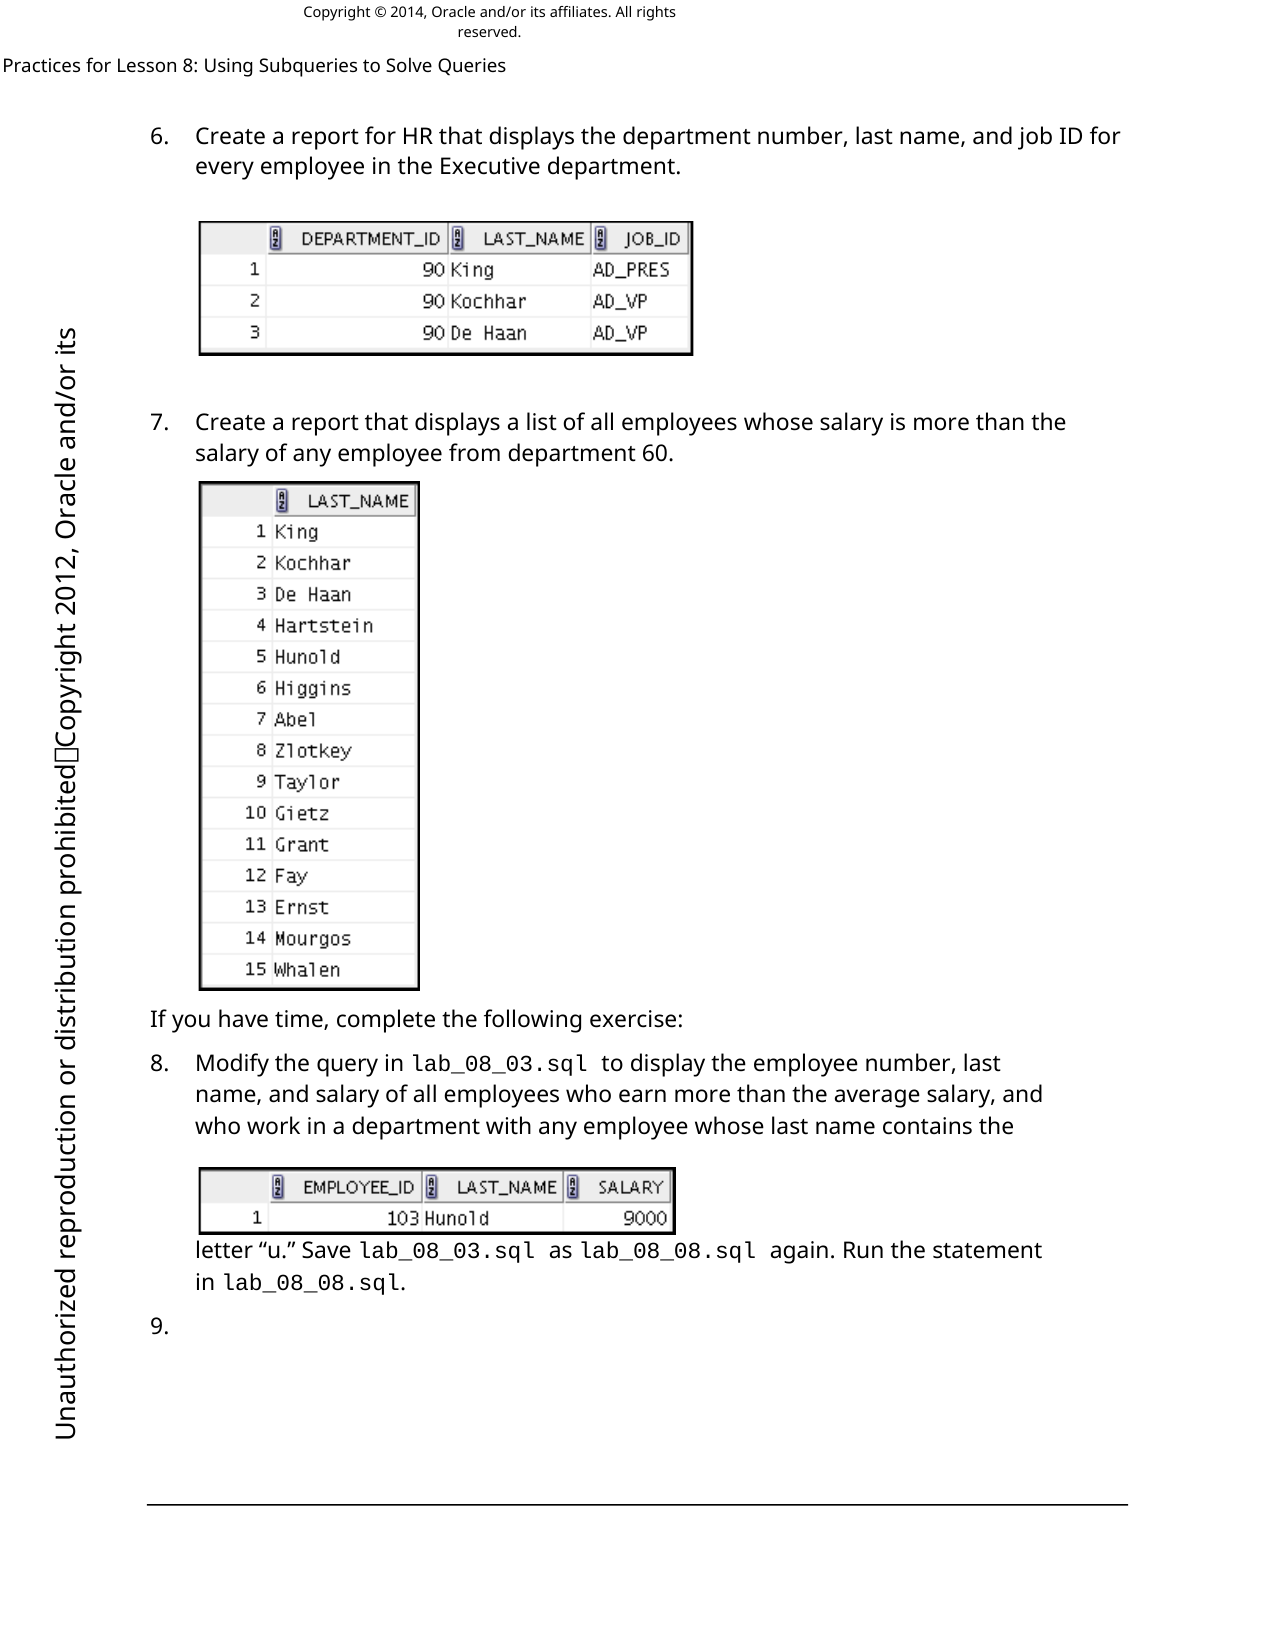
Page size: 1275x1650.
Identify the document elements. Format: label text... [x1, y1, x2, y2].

list Create a report that displays a list of all employees whose salary is more than the salary of any employee from department 60. [150, 406, 1112, 468]
text If you have time, complete the following exercise: [150, 1003, 1148, 1034]
list Modify the query in lab_08_03.sql to display the employee number, last name, and salary of all employees who earn more than the average salary, and who work in a department with any employee whose last name contains the letter “u.” Save lab_08_03.sql as lab_08_08.sql again. Run the statement in lab_08_08.sql. [150, 1047, 1068, 1297]
picture [198, 481, 420, 991]
list Create a report for HR that displays the department number, last name, and job ID for every employee in the Executive department. [150, 120, 1125, 181]
picture [198, 1167, 676, 1235]
picture [198, 221, 694, 356]
